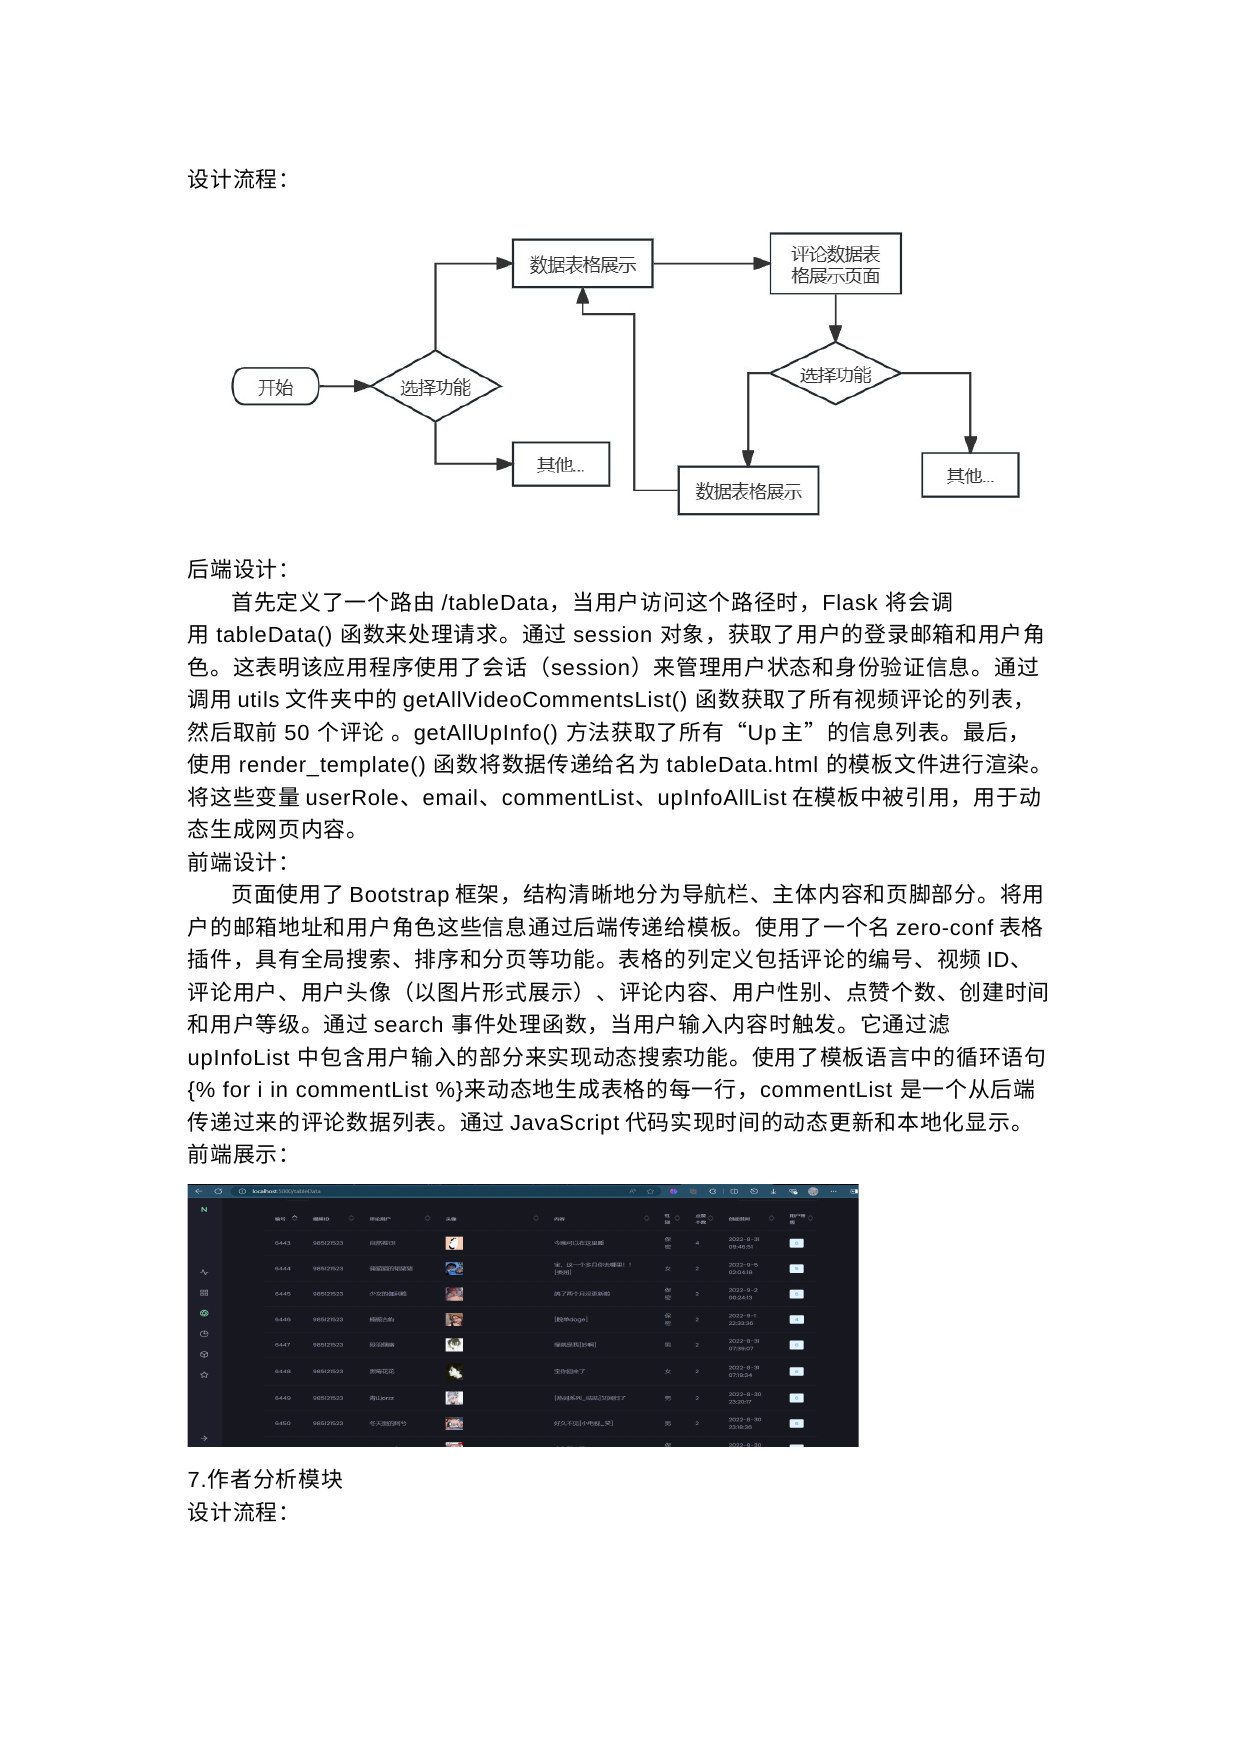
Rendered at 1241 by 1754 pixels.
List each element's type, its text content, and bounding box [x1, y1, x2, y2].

text 7.作者分析模块 [187, 1462, 1053, 1494]
text 首先定义了一个路由 /tableData，当用户访问这个路径时，Flask 将会调用 tableData() 函数来处理请求。通过 session 对象，获取了用户的登录邮箱和用户角色。这表明该应用程序使用了会话（session）来管理用户状态和身份验证信息。通过调用utils文件夹中的getAllVideoCommentsList() 函数获取了所有视频评论的列表，然后取前 50 个评论 。getAllUpInfo() 方法获取了所有“Up主”的信息列表。最后，使用 render_template() 函数将数据传递给名为 tableData.html 的模板文件进行渲染。将这些变量userRole、email、commentList、upInfoAllList在模板中被引用，用于动态生成网页内容。 [187, 584, 1053, 844]
text 前端设计： [187, 844, 1053, 877]
text 页面使用了Bootstrap框架，结构清晰地分为导航栏、主体内容和页脚部分。将用户的邮箱地址和用户角色这些信息通过后端传递给模板。使用了一个名zero-conf表格插件，具有全局搜索、排序和分页等功能。表格的列定义包括评论的编号、视频ID、评论用户、用户头像（以图片形式展示）、评论内容、用户性别、点赞个数、创建时间和用户等级。通过search 事件处理函数，当用户输入内容时触发。它通过滤 upInfoList 中包含用户输入的部分来实现动态搜索功能。使用了模板语言中的循环语句{% for i in commentList %}来动态地生成表格的每一行，commentList 是一个从后端传递过来的评论数据列表。通过JavaScript代码实现时间的动态更新和本地化显示。 [187, 877, 1053, 1137]
picture [187, 1184, 859, 1447]
picture [187, 199, 1053, 547]
text 设计流程： [187, 162, 1053, 194]
text 后端设计： [187, 552, 1053, 584]
text 设计流程： [187, 1494, 1053, 1527]
